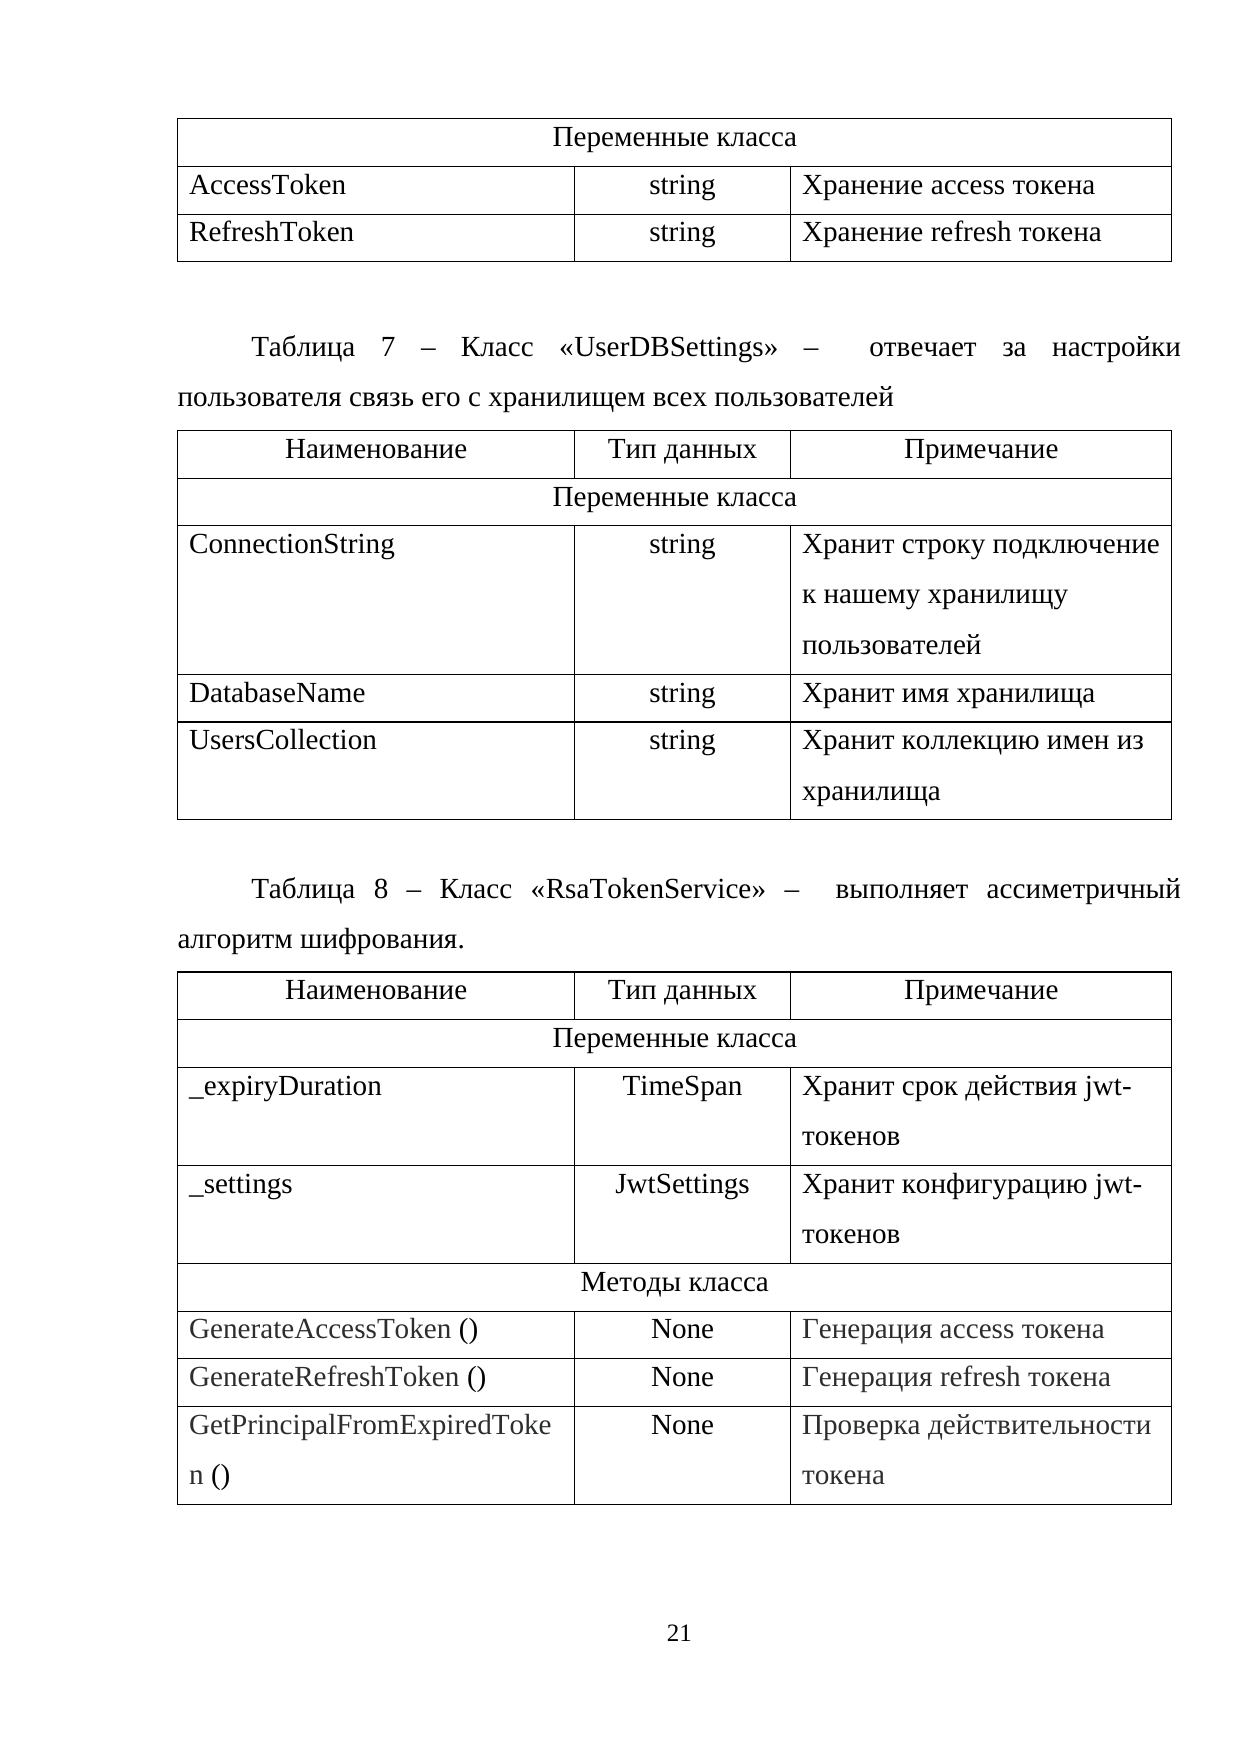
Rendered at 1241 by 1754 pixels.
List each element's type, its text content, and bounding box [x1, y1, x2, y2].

table_header Примечание [791, 431, 1171, 478]
table_cell Хранит строку подключение к нашему хранилищу пользователей [791, 526, 1171, 674]
text Таблица 8 – Класс «RsaTokenService» – выполняет ассиметричный алгоритм шифрования. [177, 871, 1181, 954]
table_cell GenerateRefreshToken () [178, 1359, 574, 1406]
table_cell GenerateAccessToken () [178, 1312, 574, 1358]
table_cell Генерация refresh токена [791, 1359, 1171, 1406]
table_cell Хранит конфигурацию jwt-токенов [791, 1166, 1171, 1263]
table_cell UsersCollection [178, 723, 574, 819]
table_cell Хранение access токена [791, 167, 1171, 213]
table_cell Генерация аccess токена [791, 1312, 1171, 1358]
table_cell None [575, 1407, 790, 1504]
table_cell RefreshToken [178, 215, 574, 261]
table_cell Переменные класса [178, 119, 1171, 166]
table_cell Хранит имя хранилища [791, 675, 1171, 721]
table_cell None [575, 1359, 790, 1406]
table_cell AccessToken [178, 167, 574, 213]
table_cell Переменные класса [178, 1020, 1171, 1067]
table_cell string [575, 526, 790, 674]
text Таблица 7 – Класс «UserDBSettings» – отвечает за настройки пользователя связь его с хранилищем всех пользователей [177, 329, 1181, 413]
table_cell DatabaseName [178, 675, 574, 721]
table_cell _expiryDuration [178, 1068, 574, 1165]
table_header Наименование [178, 431, 574, 478]
table_header Тип данных [575, 973, 790, 1019]
table_cell ConnectionString [178, 526, 574, 674]
table_header Наименование [178, 973, 574, 1019]
table_cell _settings [178, 1166, 574, 1263]
table_cell Методы класса [178, 1264, 1171, 1311]
table_cell Хранит коллекцию имен из хранилища [791, 723, 1171, 819]
table_cell GetPrincipalFromExpiredToken () [178, 1407, 574, 1504]
table_cell TimeSpan [575, 1068, 790, 1165]
table_header Примечание [791, 973, 1171, 1019]
table_cell string [575, 167, 790, 213]
table_cell None [575, 1312, 790, 1358]
table_cell string [575, 675, 790, 721]
table_cell Хранит срок действия jwt-токенов [791, 1068, 1171, 1165]
table_cell string [575, 723, 790, 819]
table_cell Хранение refresh токена [791, 215, 1171, 261]
table_cell string [575, 215, 790, 261]
table_cell JwtSettings [575, 1166, 790, 1263]
table_cell Проверка действительности токена [791, 1407, 1171, 1504]
table_header Тип данных [575, 431, 790, 478]
table_cell Переменные класса [178, 479, 1171, 525]
